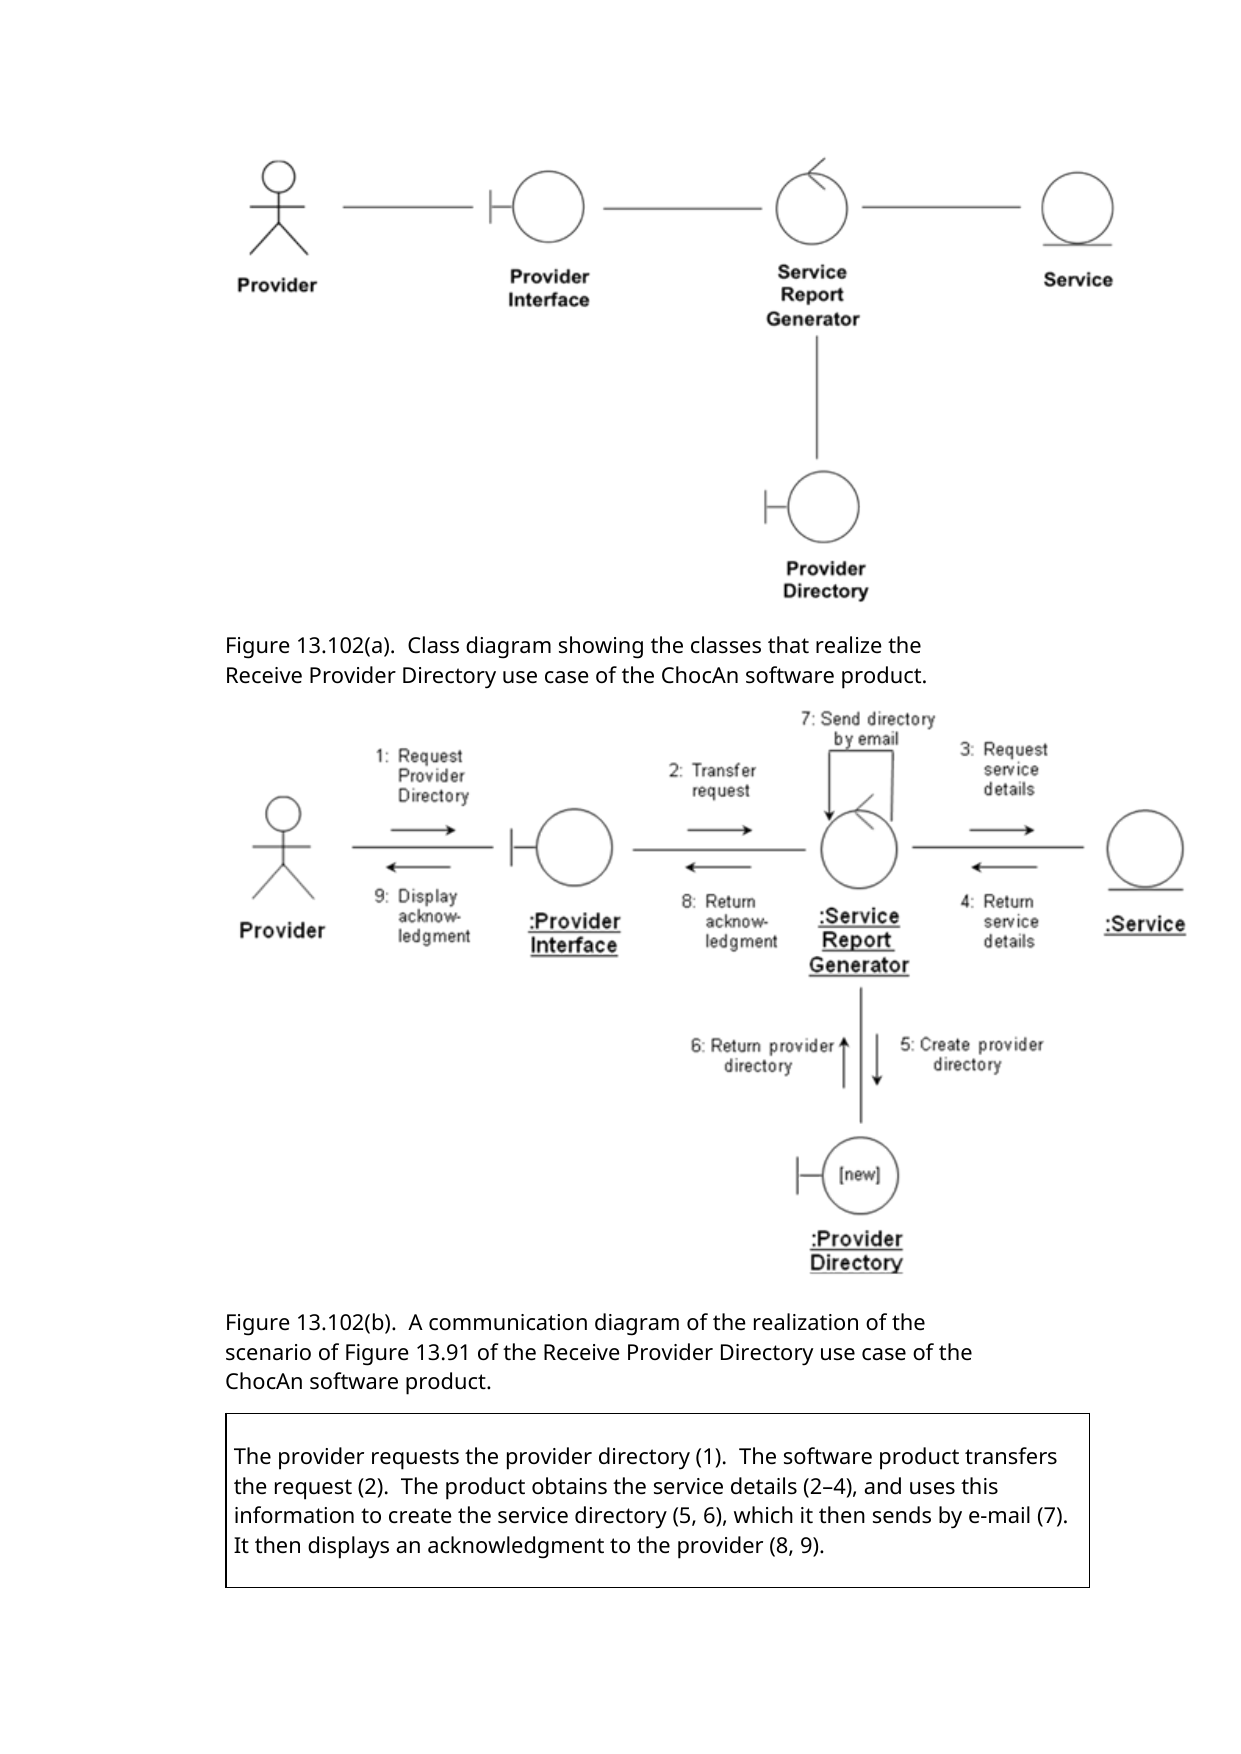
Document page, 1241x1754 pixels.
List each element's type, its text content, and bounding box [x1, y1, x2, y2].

picture [225, 700, 1201, 1285]
text Figure 13.102(b). A communication diagram of the realization of the scenario of Figure 13.91 of the Receive Provider Directory use case of the ChocAn software product. [225, 1307, 997, 1396]
table_header The provider requests the provider directory (1). The software product transfers the request (2). The product obtains the service details (2–4), and uses this information to create the service directory (5, 6), which it then sends by e-mail (7). It then displays an acknowledgment to the provider (8, 9). [227, 1414, 1089, 1587]
picture [225, 149, 1126, 608]
text Figure 13.102(a). Class diagram showing the classes that realize the Receive Provider Directory use case of the ChocAn software product. [225, 630, 997, 689]
